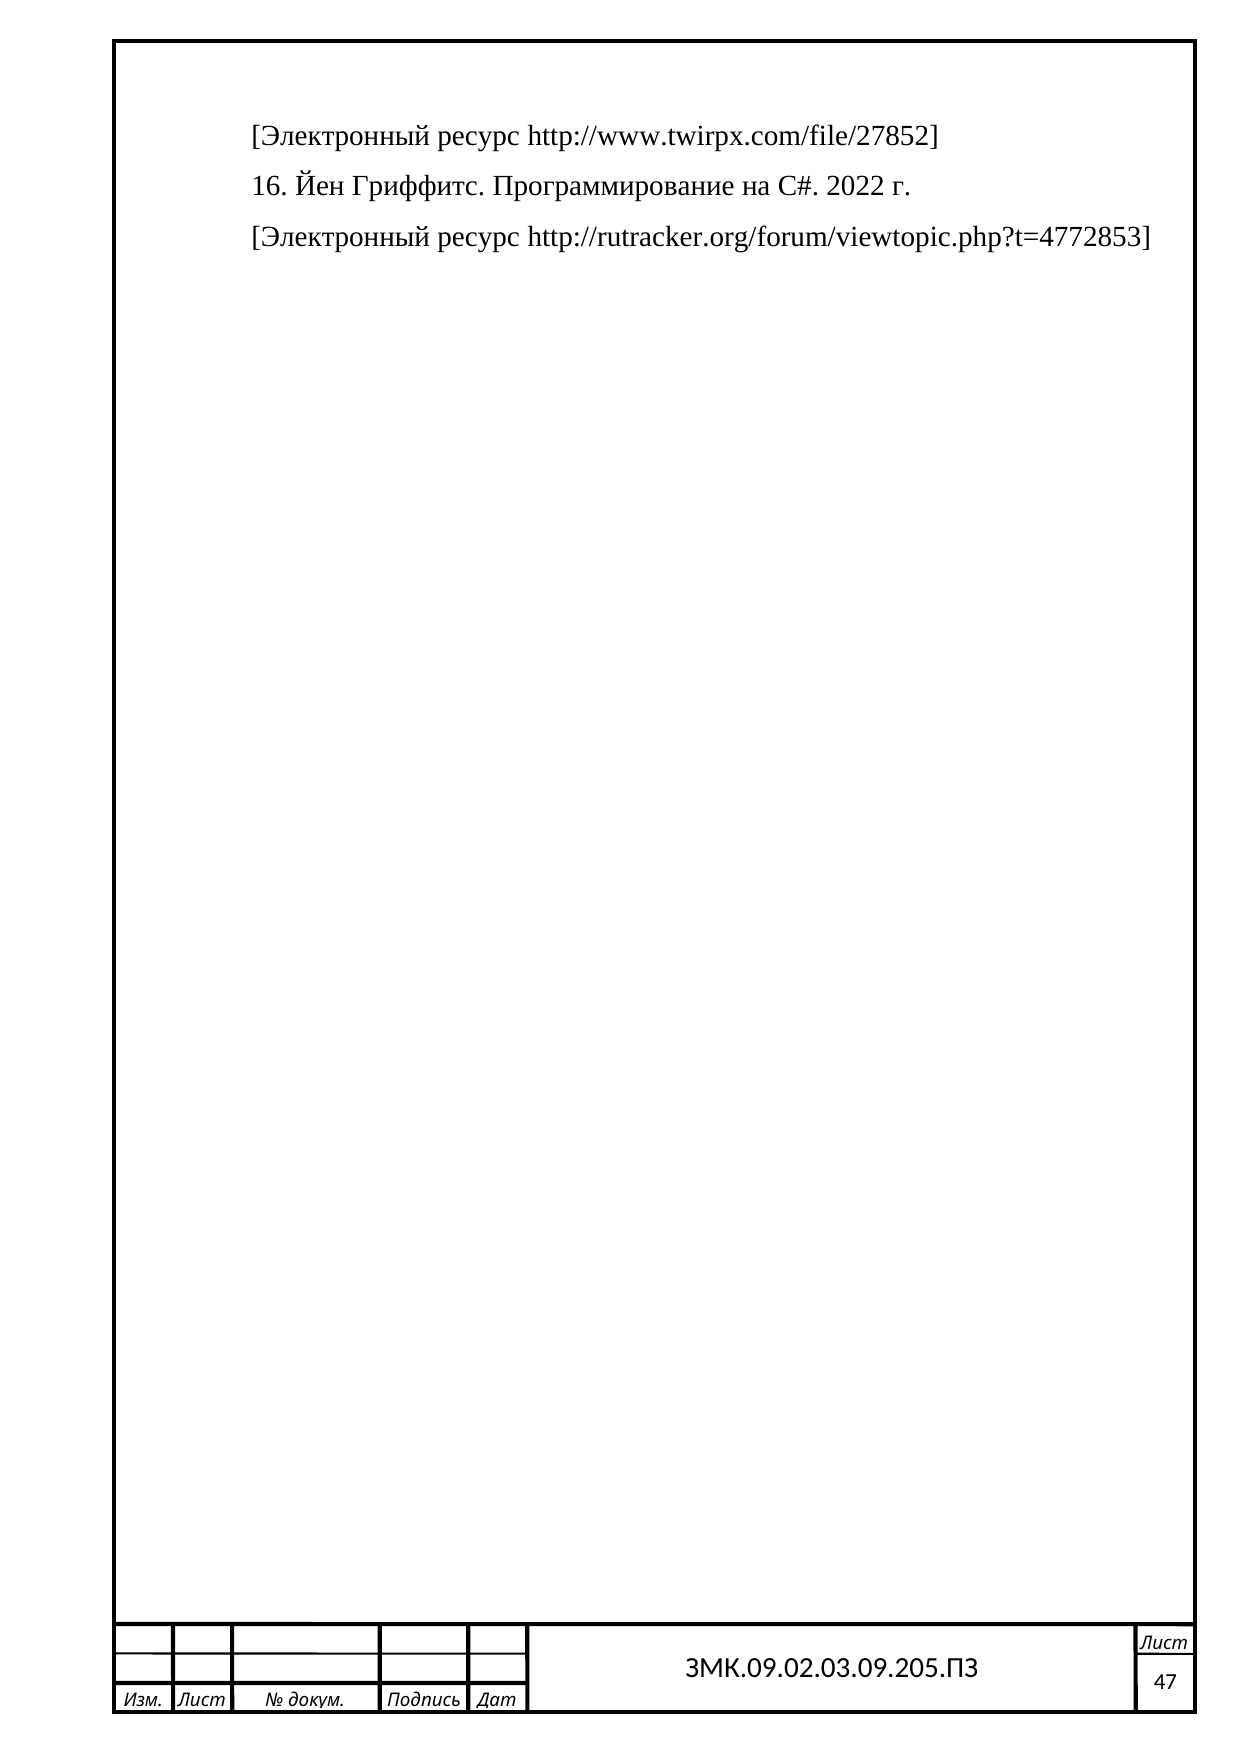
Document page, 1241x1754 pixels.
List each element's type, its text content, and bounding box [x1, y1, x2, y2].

text [Электронный ресурс http://www.twirpx.com/file/27852] [177, 118, 1152, 152]
text [Электронный ресурс http://rutracker.org/forum/viewtopic.php?t=4772853] [177, 219, 1152, 252]
text 16. Йен Гриффитс. Программирование на С#. 2022 г. [177, 168, 1152, 202]
